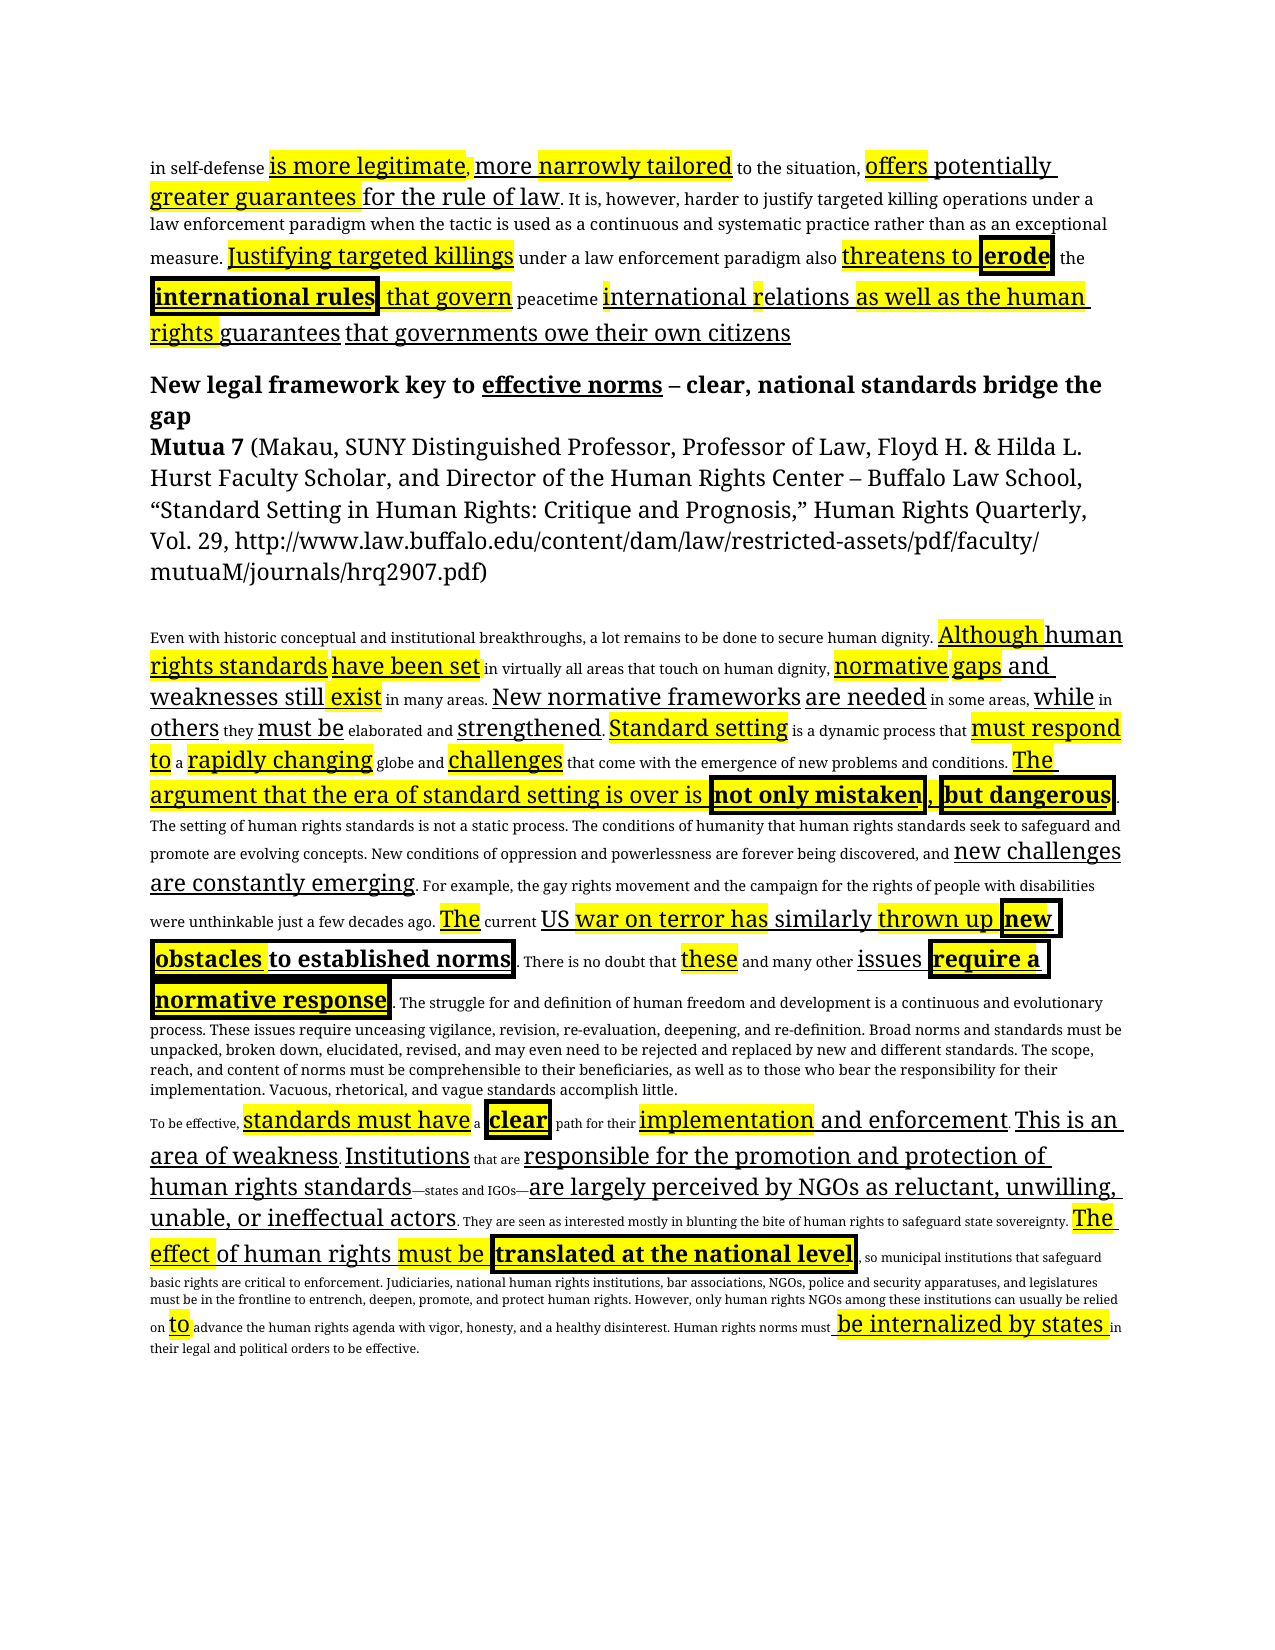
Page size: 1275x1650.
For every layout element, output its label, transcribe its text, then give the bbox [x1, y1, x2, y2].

text The setting of human rights standards is not a static process. The conditions of humanity that human rights standards seek to safeguard and promote are evolving concepts. New conditions of oppression and powerlessness are forever being discovered, and new challenges are constantly emerging. For example, the gay rights movement and the campaign for the rights of people with disabilities were unthinkable just a few decades ago. The current US war on terror has similarly thrown up new obstacles to established norms. There is no doubt that these and many other issues require a normative response. The struggle for and definition of human freedom and development is a continuous and evolutionary process. These issues require unceasing vigilance, revision, re-evaluation, deepening, and re-definition. Broad norms and standards must be unpacked, broken down, elucidated, revised, and may even need to be rejected and replaced by new and different standards. The scope, reach, and content of norms must be comprehensible to their beneficiaries, as well as to those who bear the responsibility for their implementation. Vacuous, rhetorical, and vague standards accomplish little. [150, 815, 1125, 1099]
text Mutua 7 (Makau, SUNY Distinguished Professor, Professor of Law, Floyd H. & Hilda L. Hurst Faculty Scholar, and Director of the Human Rights Center – Buffalo Law School, “Standard Setting in Human Rights: Critique and Prognosis,” Human Rights Quarterly, Vol. 29, http://www.law.buffalo.edu/content/dam/law/restricted-assets/pdf/faculty/mutuaM/journals/hrq2907.pdf) [150, 431, 1125, 587]
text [150, 150, 1125, 348]
subtitle New legal framework key to effective norms – clear, national standards bridge the gap [150, 368, 1125, 431]
text Even with historic conceptual and institutional breakthroughs, a lot remains to be done to secure human dignity. Although human rights standards have been set in virtually all areas that touch on human dignity, normative gaps and weaknesses still exist in many areas. New normative frameworks are needed in some areas, while in others they must be elaborated and strengthened. Standard setting is a dynamic process that must respond to a rapidly changing globe and challenges that come with the emergence of new problems and conditions. The argument that the era of standard setting is over is not only mistaken, but dangerous. [150, 618, 1125, 815]
text To be effective, standards must have a clear path for their implementation and enforcement. This is an area of weakness. Institutions that are responsible for the promotion and protection of human rights standards—states and IGOs—are largely perceived by NGOs as reluctant, unwilling, unable, or ineffectual actors. They are seen as interested mostly in blunting the bite of human rights to safeguard state sovereignty. The effect of human rights must be translated at the national level, so municipal institutions that safeguard basic rights are critical to enforcement. Judiciaries, national human rights institutions, bar associations, NGOs, police and security apparatuses, and legislatures must be in the frontline to entrench, deepen, promote, and protect human rights. However, only human rights NGOs among these institutions can usually be relied on to advance the human rights agenda with vigor, honesty, and a healthy disinterest. Human rights norms must be internalized by states in their legal and political orders to be effective. [150, 1099, 1125, 1357]
